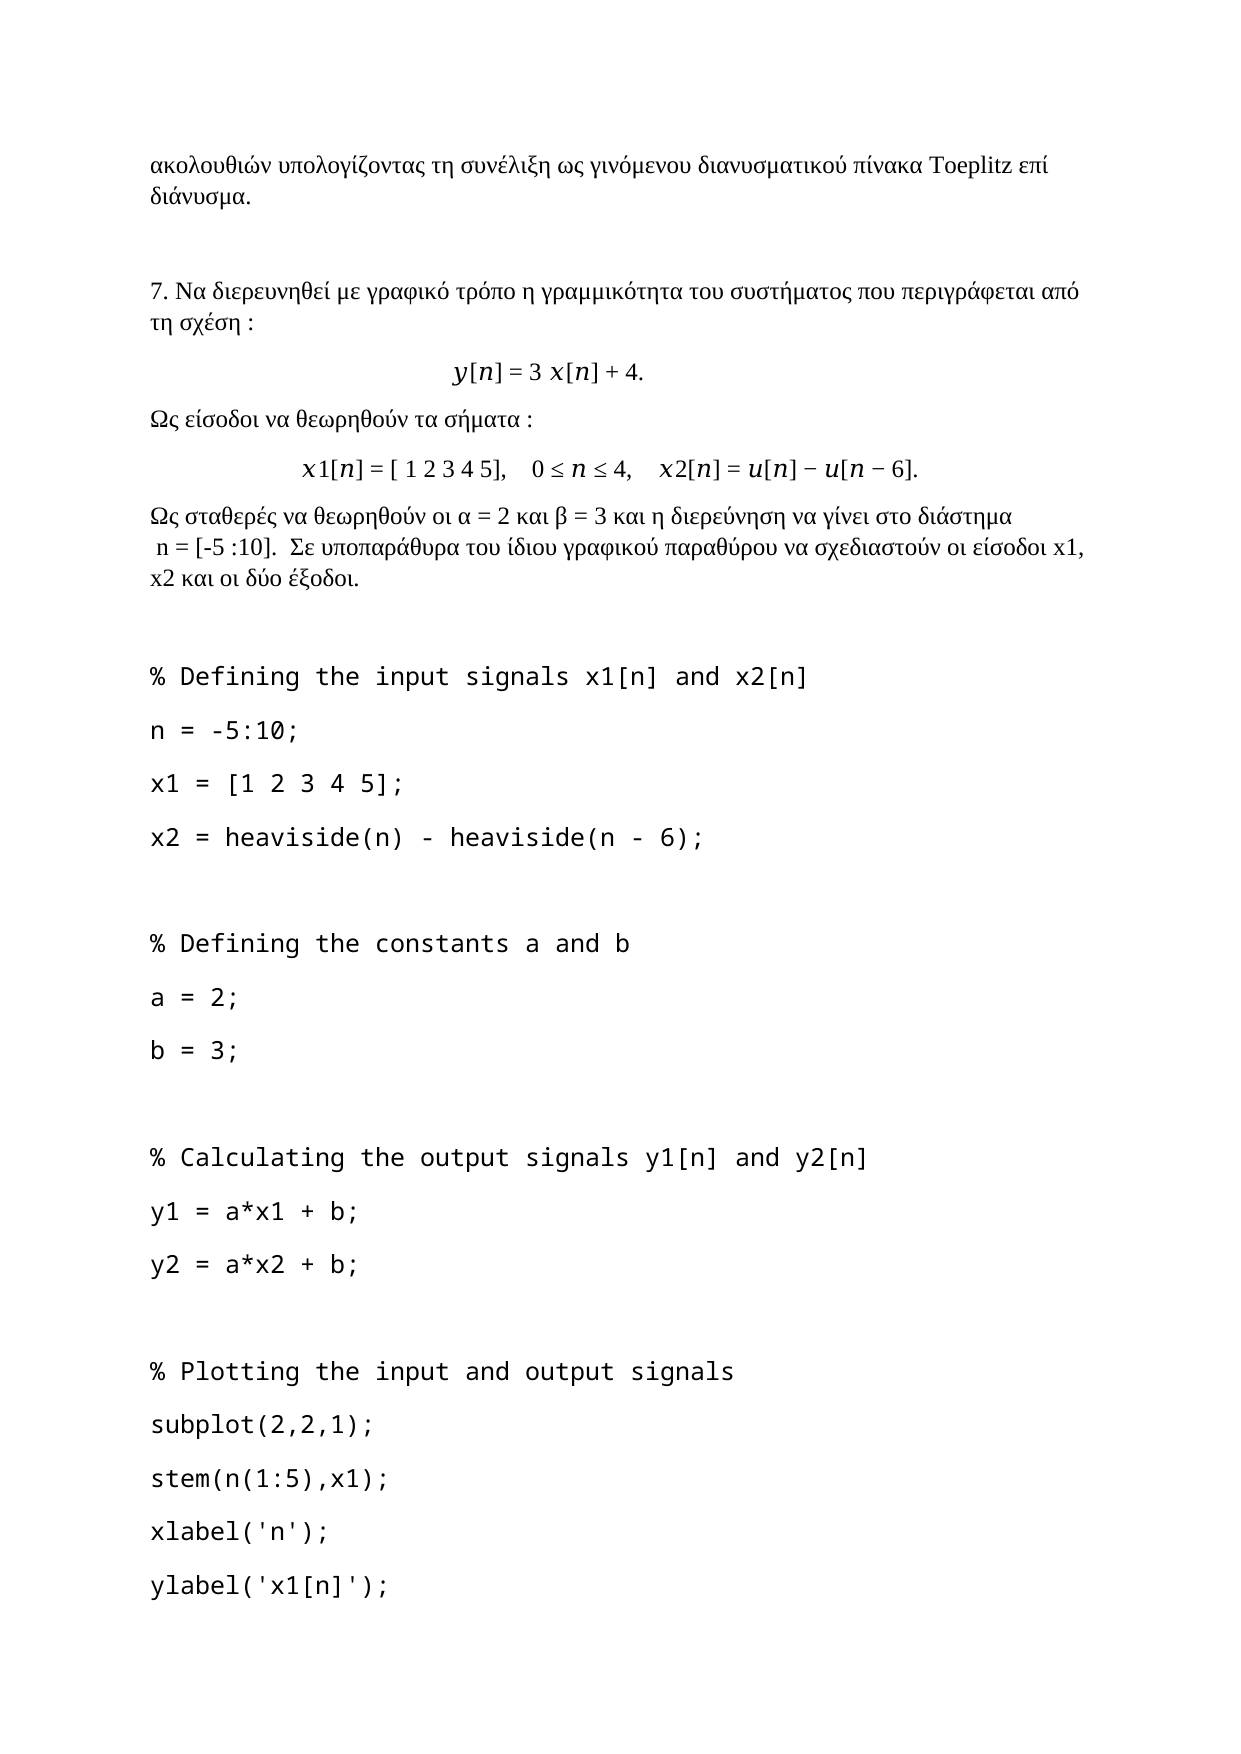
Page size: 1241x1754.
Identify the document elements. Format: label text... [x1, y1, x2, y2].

text 7. Να διερευνηθεί με γραφικό τρόπο η γραμμικότητα του συστήματος που περιγράφεται από τη σχέση : [150, 276, 1090, 336]
text % Defining the constants a and b [150, 926, 1090, 960]
text n = -5:10; [150, 712, 1090, 746]
text % Plotting the input and output signals [150, 1354, 1090, 1388]
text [150, 150, 1090, 210]
text x1 = [1 2 3 4 5]; [150, 766, 1090, 800]
text y1 = a*x1 + b; [150, 1193, 1090, 1227]
text b = 3; [150, 1033, 1090, 1067]
text y2 = a*x2 + b; [150, 1247, 1090, 1281]
text xlabel('n'); [150, 1514, 1090, 1548]
text stem(n(1:5),x1); [150, 1461, 1090, 1494]
text ylabel('x1[n]'); [150, 1567, 1090, 1601]
text Ως σταθερές να θεωρηθούν οι α = 2 και β = 3 και η διερεύνηση να γίνει στο διάστημα n = [-5 :10]. Σε υποπαράθυρα του ίδιου γραφικού παραθύρου να σχεδιαστούν οι είσοδοι x1, x2 και οι δύο έξοδοι. [150, 501, 1090, 592]
text 𝑦[𝑛] = 3 𝑥[𝑛] + 4. [450, 355, 1090, 385]
text % Calculating the output signals y1[n] and y2[n] [150, 1140, 1090, 1174]
text Ως είσοδοι να θεωρηθούν τα σήματα : [150, 404, 1090, 433]
text x2 = heaviside(n) - heaviside(n - 6); [150, 819, 1090, 853]
text 𝑥1[𝑛] = [ 1 2 3 4 5], 0 ≤ 𝑛 ≤ 4, 𝑥2[𝑛] = 𝑢[𝑛] − 𝑢[𝑛 − 6]. [225, 452, 1090, 482]
text % Defining the input signals x1[n] and x2[n] [150, 659, 1090, 693]
text subplot(2,2,1); [150, 1407, 1090, 1441]
text a = 2; [150, 979, 1090, 1014]
